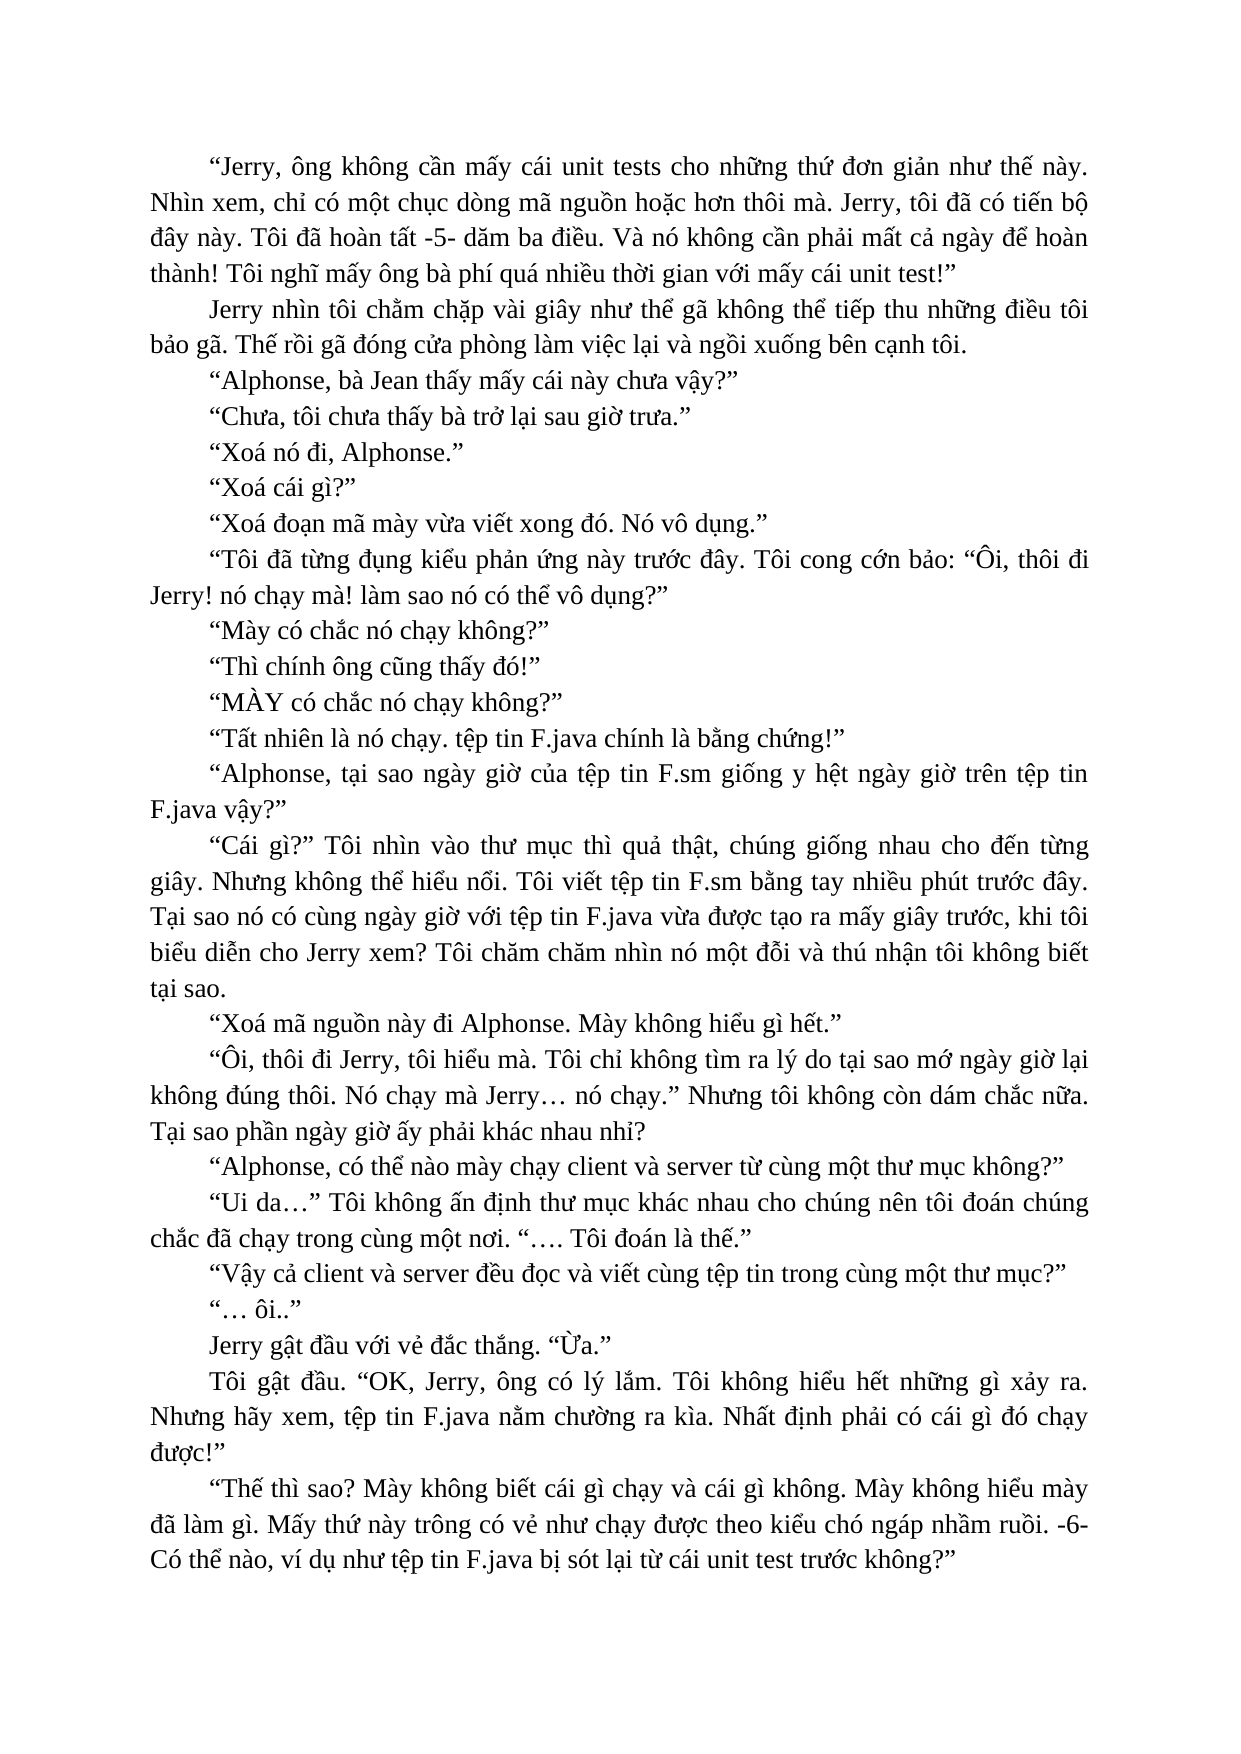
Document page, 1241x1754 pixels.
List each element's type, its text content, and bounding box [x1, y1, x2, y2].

text Tôi gật đầu. “OK, Jerry, ông có lý lắm. Tôi không hiểu hết những gì xảy ra. Nhưng hãy xem, tệp tin F.java nằm chường ra kìa. Nhất định phải có cái gì đó chạy được!” [150, 1365, 1090, 1467]
text Jerry gật đầu với vẻ đắc thắng. “Ừa.” [150, 1329, 1090, 1360]
text “Alphonse, bà Jean thấy mấy cái này chưa vậy?” [150, 364, 1090, 396]
text “… ôi..” [150, 1293, 1090, 1324]
text “Alphonse, tại sao ngày giờ của tệp tin F.sm giống y hệt ngày giờ trên tệp tin F.java vậy?” [150, 757, 1090, 824]
text “Xoá cái gì?” [150, 472, 1090, 503]
text “Alphonse, có thể nào mày chạy client và server từ cùng một thư mục không?” [150, 1150, 1090, 1182]
text “Xoá đoạn mã mày vừa viết xong đó. Nó vô dụng.” [150, 507, 1090, 538]
text “Jerry, ông không cần mấy cái unit tests cho những thứ đơn giản như thế này. Nhìn xem, chỉ có một chục dòng mã nguồn hoặc hơn thôi mà. Jerry, tôi đã có tiến bộ đây này. Tôi đã hoàn tất -5- dăm ba điều. Và nó không cần phải mất cả ngày để hoàn thành! Tôi nghĩ mấy ông bà phí quá nhiều thời gian với mấy cái unit test!” [150, 150, 1090, 288]
text “Ui da…” Tôi không ấn định thư mục khác nhau cho chúng nên tôi đoán chúng chắc đã chạy trong cùng một nơi. “…. Tôi đoán là thế.” [150, 1186, 1090, 1253]
text “Xoá mã nguồn này đi Alphonse. Mày không hiểu gì hết.” [150, 1007, 1090, 1039]
text “Xoá nó đi, Alphonse.” [150, 436, 1090, 467]
text “Vậy cả client và server đều đọc và viết cùng tệp tin trong cùng một thư mục?” [150, 1258, 1090, 1289]
text “Cái gì?” Tôi nhìn vào thư mục thì quả thật, chúng giống nhau cho đến từng giây. Nhưng không thể hiểu nổi. Tôi viết tệp tin F.sm bằng tay nhiều phút trước đây. Tại sao nó có cùng ngày giờ với tệp tin F.java vừa được tạo ra mấy giây trước, khi tôi biểu diễn cho Jerry xem? Tôi chăm chăm nhìn nó một đỗi và thú nhận tôi không biết tại sao. [150, 829, 1090, 1003]
text “Chưa, tôi chưa thấy bà trở lại sau giờ trưa.” [150, 400, 1090, 431]
text “Tất nhiên là nó chạy. tệp tin F.java chính là bằng chứng!” [150, 722, 1090, 753]
text Jerry nhìn tôi chằm chặp vài giây như thể gã không thể tiếp thu những điều tôi bảo gã. Thế rồi gã đóng cửa phòng làm việc lại và ngồi xuống bên cạnh tôi. [150, 293, 1090, 360]
text “Thế thì sao? Mày không biết cái gì chạy và cái gì không. Mày không hiểu mày đã làm gì. Mấy thứ này trông có vẻ như chạy được theo kiểu chó ngáp nhầm ruồi. -6- Có thể nào, ví dụ như tệp tin F.java bị sót lại từ cái unit test trước không?” [150, 1472, 1090, 1574]
text “Tôi đã từng đụng kiểu phản ứng này trước đây. Tôi cong cớn bảo: “Ôi, thôi đi Jerry! nó chạy mà! làm sao nó có thể vô dụng?” [150, 543, 1090, 610]
text “Thì chính ông cũng thấy đó!” [150, 650, 1090, 681]
text “Mày có chắc nó chạy không?” [150, 614, 1090, 646]
text “MÀY có chắc nó chạy không?” [150, 686, 1090, 717]
text “Ôi, thôi đi Jerry, tôi hiểu mà. Tôi chỉ không tìm ra lý do tại sao mớ ngày giờ lại không đúng thôi. Nó chạy mà Jerry… nó chạy.” Nhưng tôi không còn dám chắc nữa. Tại sao phần ngày giờ ấy phải khác nhau nhỉ? [150, 1043, 1090, 1146]
